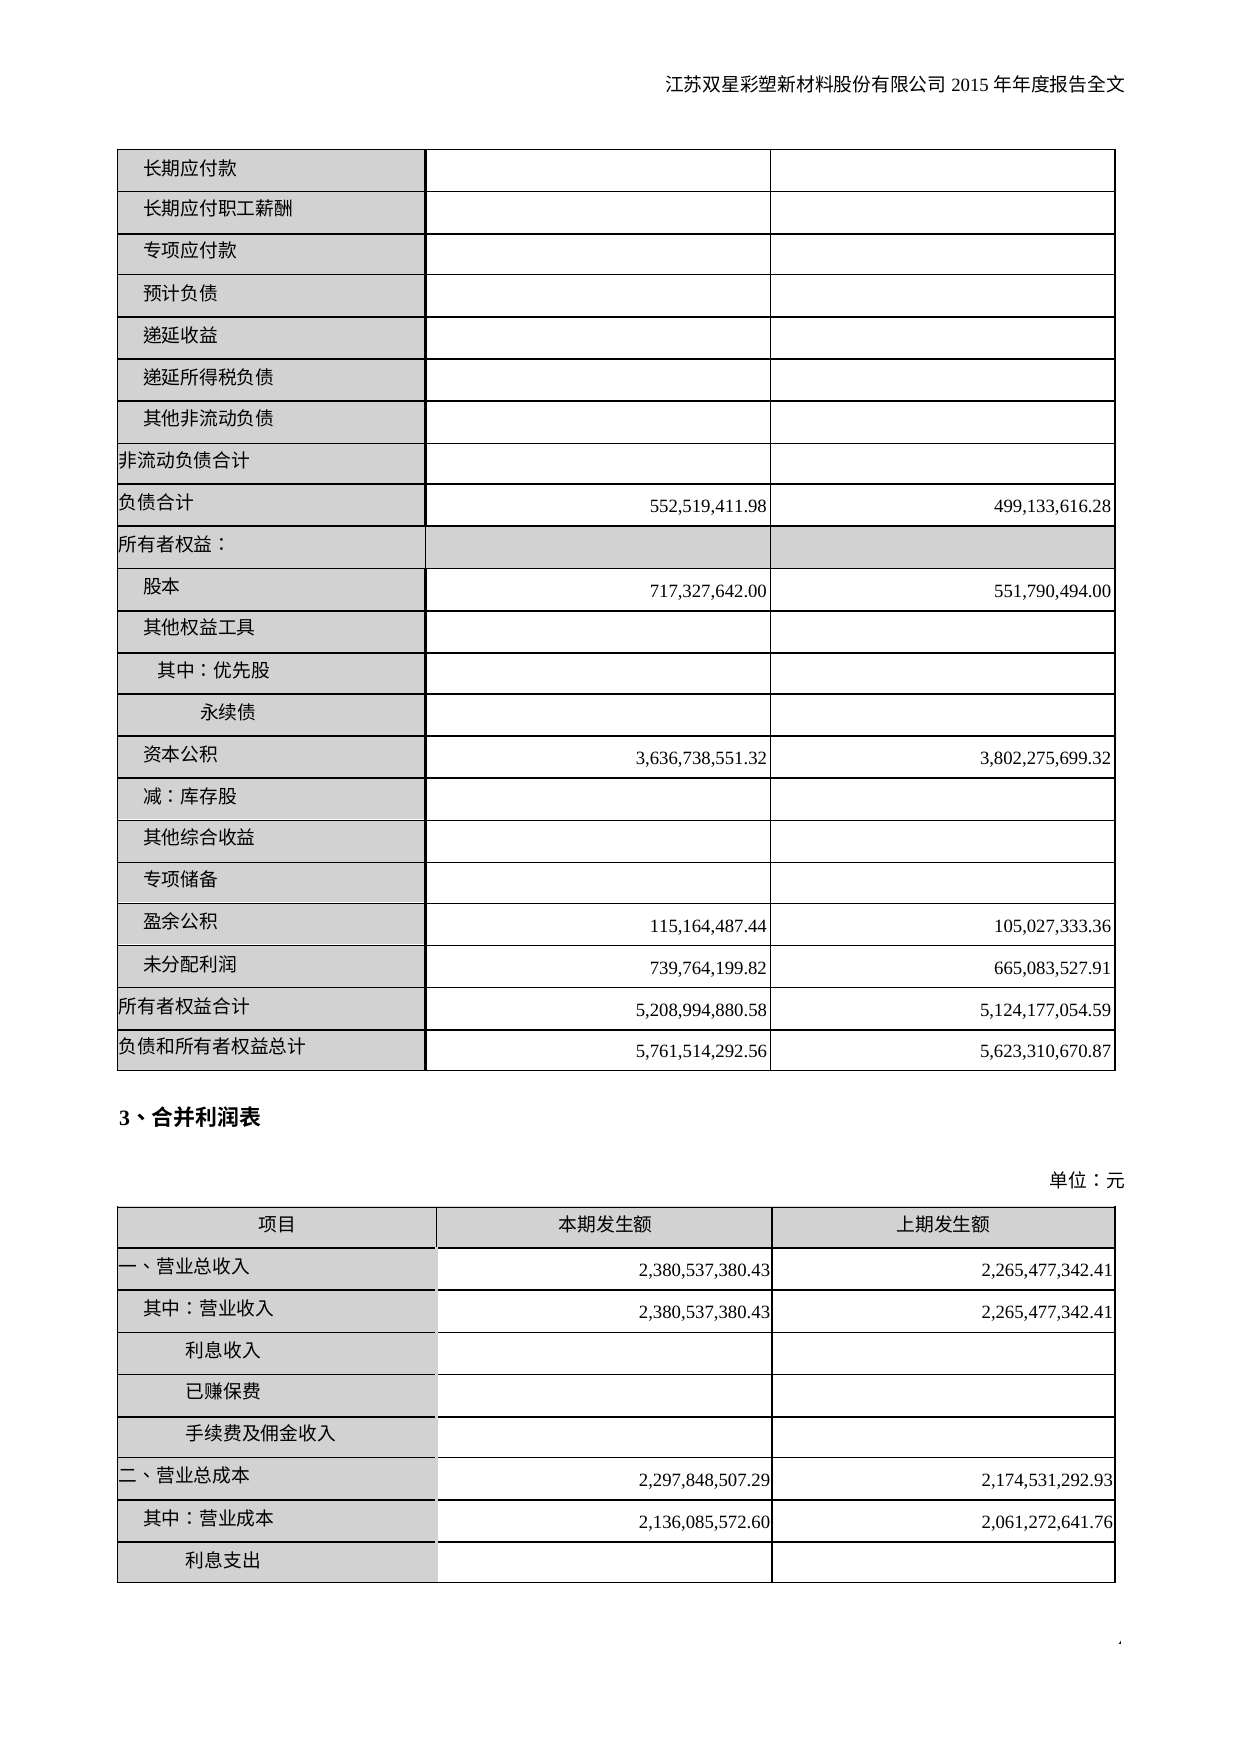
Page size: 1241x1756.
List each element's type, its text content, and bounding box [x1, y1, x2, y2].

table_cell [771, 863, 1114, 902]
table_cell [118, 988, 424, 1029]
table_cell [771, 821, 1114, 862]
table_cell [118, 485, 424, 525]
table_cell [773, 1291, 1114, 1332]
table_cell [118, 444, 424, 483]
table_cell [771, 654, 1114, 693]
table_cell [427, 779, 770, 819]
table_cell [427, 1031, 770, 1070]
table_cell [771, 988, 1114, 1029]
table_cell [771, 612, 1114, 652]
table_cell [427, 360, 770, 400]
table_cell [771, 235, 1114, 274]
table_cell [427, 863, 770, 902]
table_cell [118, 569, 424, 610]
text 单位：元 [104, 1167, 1124, 1193]
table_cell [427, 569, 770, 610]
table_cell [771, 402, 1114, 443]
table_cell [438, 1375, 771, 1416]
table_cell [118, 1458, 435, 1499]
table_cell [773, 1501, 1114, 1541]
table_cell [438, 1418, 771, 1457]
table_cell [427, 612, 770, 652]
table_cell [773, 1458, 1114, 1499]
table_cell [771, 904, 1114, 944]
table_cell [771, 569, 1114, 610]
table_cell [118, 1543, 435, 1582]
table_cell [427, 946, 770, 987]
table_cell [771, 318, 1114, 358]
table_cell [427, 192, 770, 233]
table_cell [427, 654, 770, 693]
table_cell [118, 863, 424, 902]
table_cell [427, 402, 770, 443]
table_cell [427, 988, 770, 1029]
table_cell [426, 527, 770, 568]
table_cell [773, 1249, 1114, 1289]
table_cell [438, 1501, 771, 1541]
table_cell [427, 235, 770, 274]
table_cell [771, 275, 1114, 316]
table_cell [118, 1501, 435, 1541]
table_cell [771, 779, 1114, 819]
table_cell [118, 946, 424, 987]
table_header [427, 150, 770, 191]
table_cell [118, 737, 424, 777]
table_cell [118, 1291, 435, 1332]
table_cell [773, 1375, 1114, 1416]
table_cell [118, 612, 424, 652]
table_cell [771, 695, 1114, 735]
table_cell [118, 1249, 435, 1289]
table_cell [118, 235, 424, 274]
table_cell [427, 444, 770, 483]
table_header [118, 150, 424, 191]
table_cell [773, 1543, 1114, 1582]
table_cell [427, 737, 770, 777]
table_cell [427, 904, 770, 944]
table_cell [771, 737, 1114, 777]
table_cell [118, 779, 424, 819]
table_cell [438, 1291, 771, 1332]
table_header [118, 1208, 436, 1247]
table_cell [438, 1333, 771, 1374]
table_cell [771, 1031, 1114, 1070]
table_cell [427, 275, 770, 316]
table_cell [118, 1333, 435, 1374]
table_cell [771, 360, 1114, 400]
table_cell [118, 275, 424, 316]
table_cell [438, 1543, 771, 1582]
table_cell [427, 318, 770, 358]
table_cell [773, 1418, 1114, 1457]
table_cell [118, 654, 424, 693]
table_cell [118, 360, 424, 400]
subtitle 3、合并利润表 [119, 1102, 1125, 1132]
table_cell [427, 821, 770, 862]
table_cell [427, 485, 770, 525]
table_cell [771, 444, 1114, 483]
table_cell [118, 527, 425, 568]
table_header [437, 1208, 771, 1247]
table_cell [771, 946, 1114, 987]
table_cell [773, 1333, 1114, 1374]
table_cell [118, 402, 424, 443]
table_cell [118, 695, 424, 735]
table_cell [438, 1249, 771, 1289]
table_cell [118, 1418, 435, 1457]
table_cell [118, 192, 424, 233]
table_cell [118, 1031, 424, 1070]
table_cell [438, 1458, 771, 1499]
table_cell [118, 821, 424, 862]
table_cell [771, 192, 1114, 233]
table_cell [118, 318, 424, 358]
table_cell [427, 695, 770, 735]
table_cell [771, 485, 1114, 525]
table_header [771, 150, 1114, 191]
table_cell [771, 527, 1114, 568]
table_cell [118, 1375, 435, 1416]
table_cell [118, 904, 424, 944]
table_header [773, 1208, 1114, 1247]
